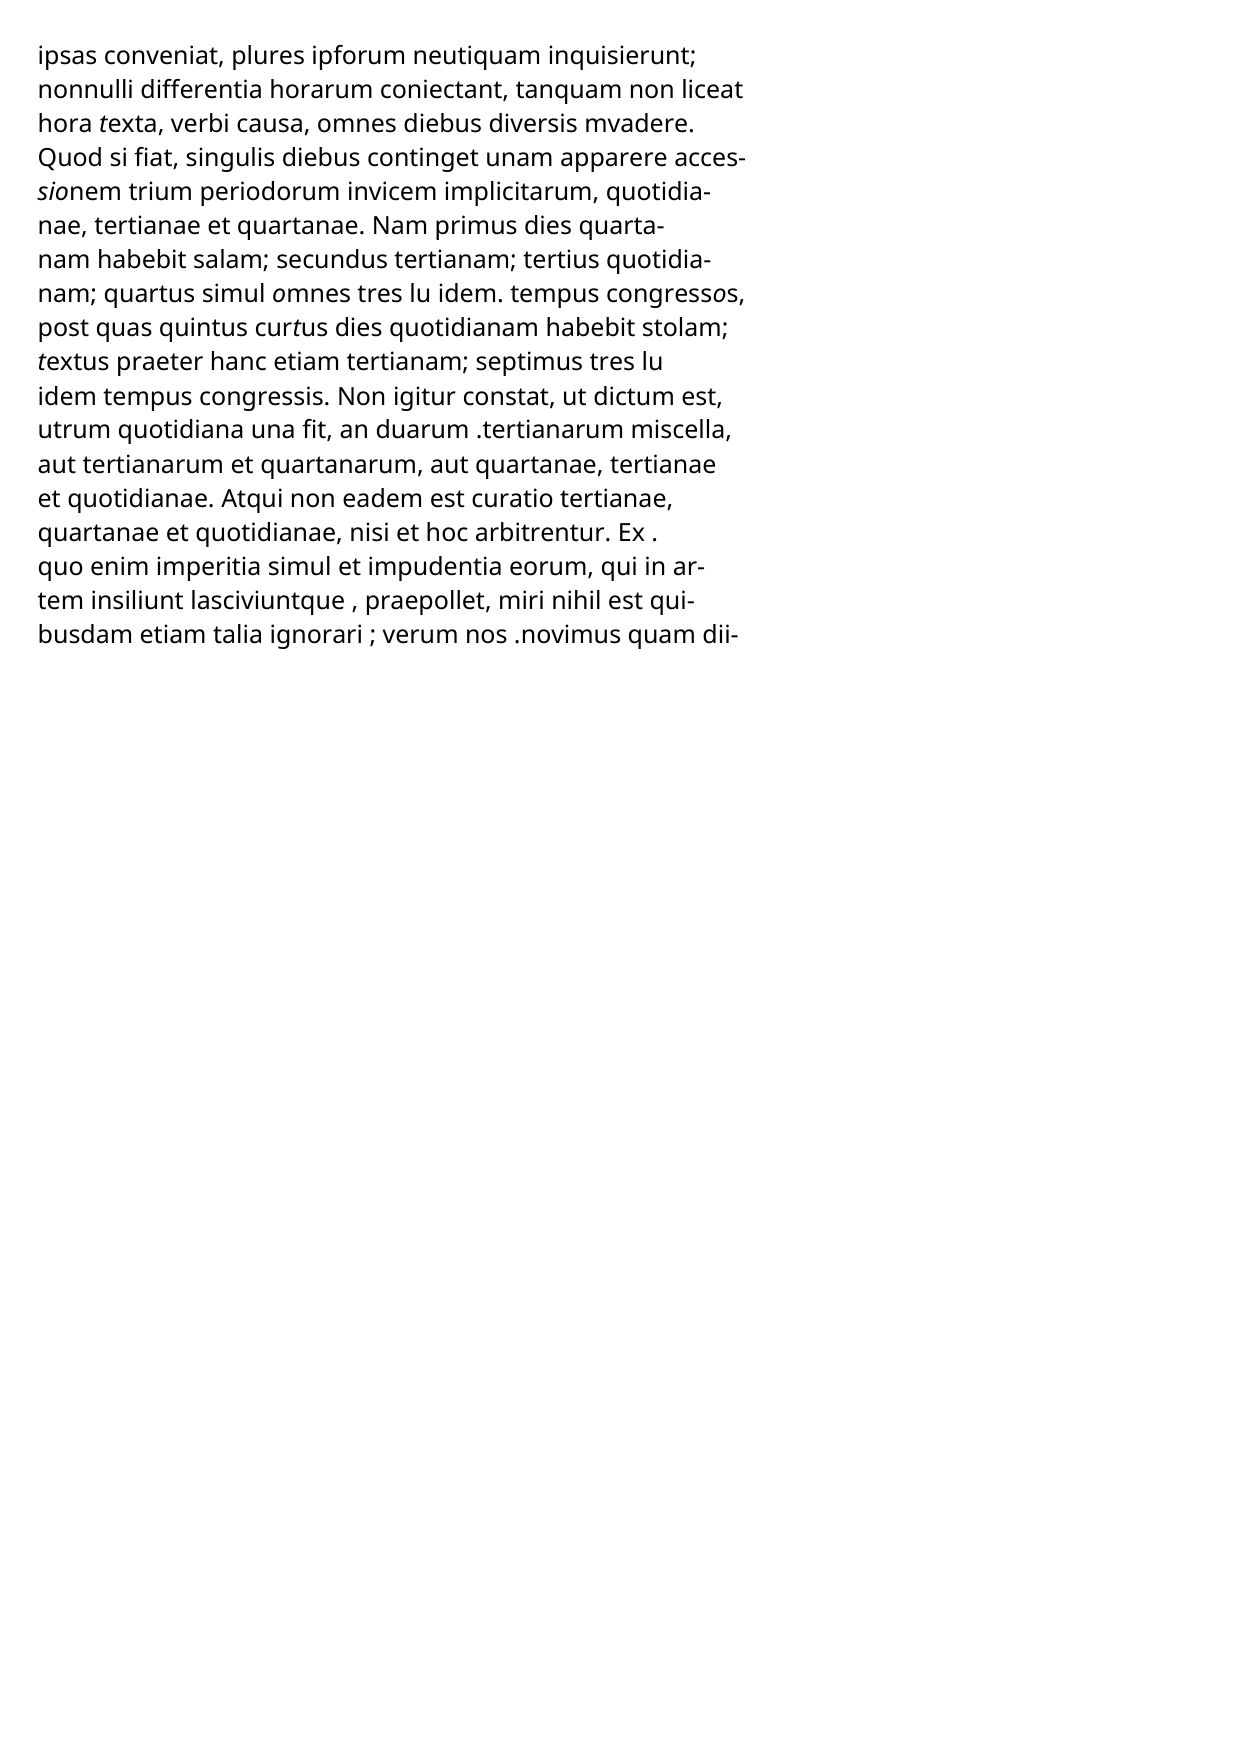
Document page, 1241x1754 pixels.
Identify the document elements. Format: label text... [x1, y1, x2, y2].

text ipsas conveniat, plures ipforum neutiquam inquisierunt; nonnulli differentia horarum coniectant, tanquam non liceat hora texta, verbi causa, omnes diebus diversis mvadere. Quod si fiat, singulis diebus continget unam apparere acces- sionem trium periodorum invicem implicitarum, quotidia- nae, tertianae et quartanae. Nam primus dies quarta- nam habebit salam; secundus tertianam; tertius quotidia- nam; quartus simul omnes tres lu idem. tempus congressos, post quas quintus curtus dies quotidianam habebit stolam; textus praeter hanc etiam tertianam; septimus tres lu idem tempus congressis. Non igitur constat, ut dictum est, utrum quotidiana una fit, an duarum .tertianarum miscella, aut tertianarum et quartanarum, aut quartanae, tertianae et quotidianae. Atqui non eadem est curatio tertianae, quartanae et quotidianae, nisi et hoc arbitrentur. Ex . quo enim imperitia simul et impudentia eorum, qui in ar- tem insiliunt lasciviuntque , praepollet, miri nihil est qui- busdam etiam talia ignorari ; verum nos .novimus quam dii- [37, 37, 1203, 651]
